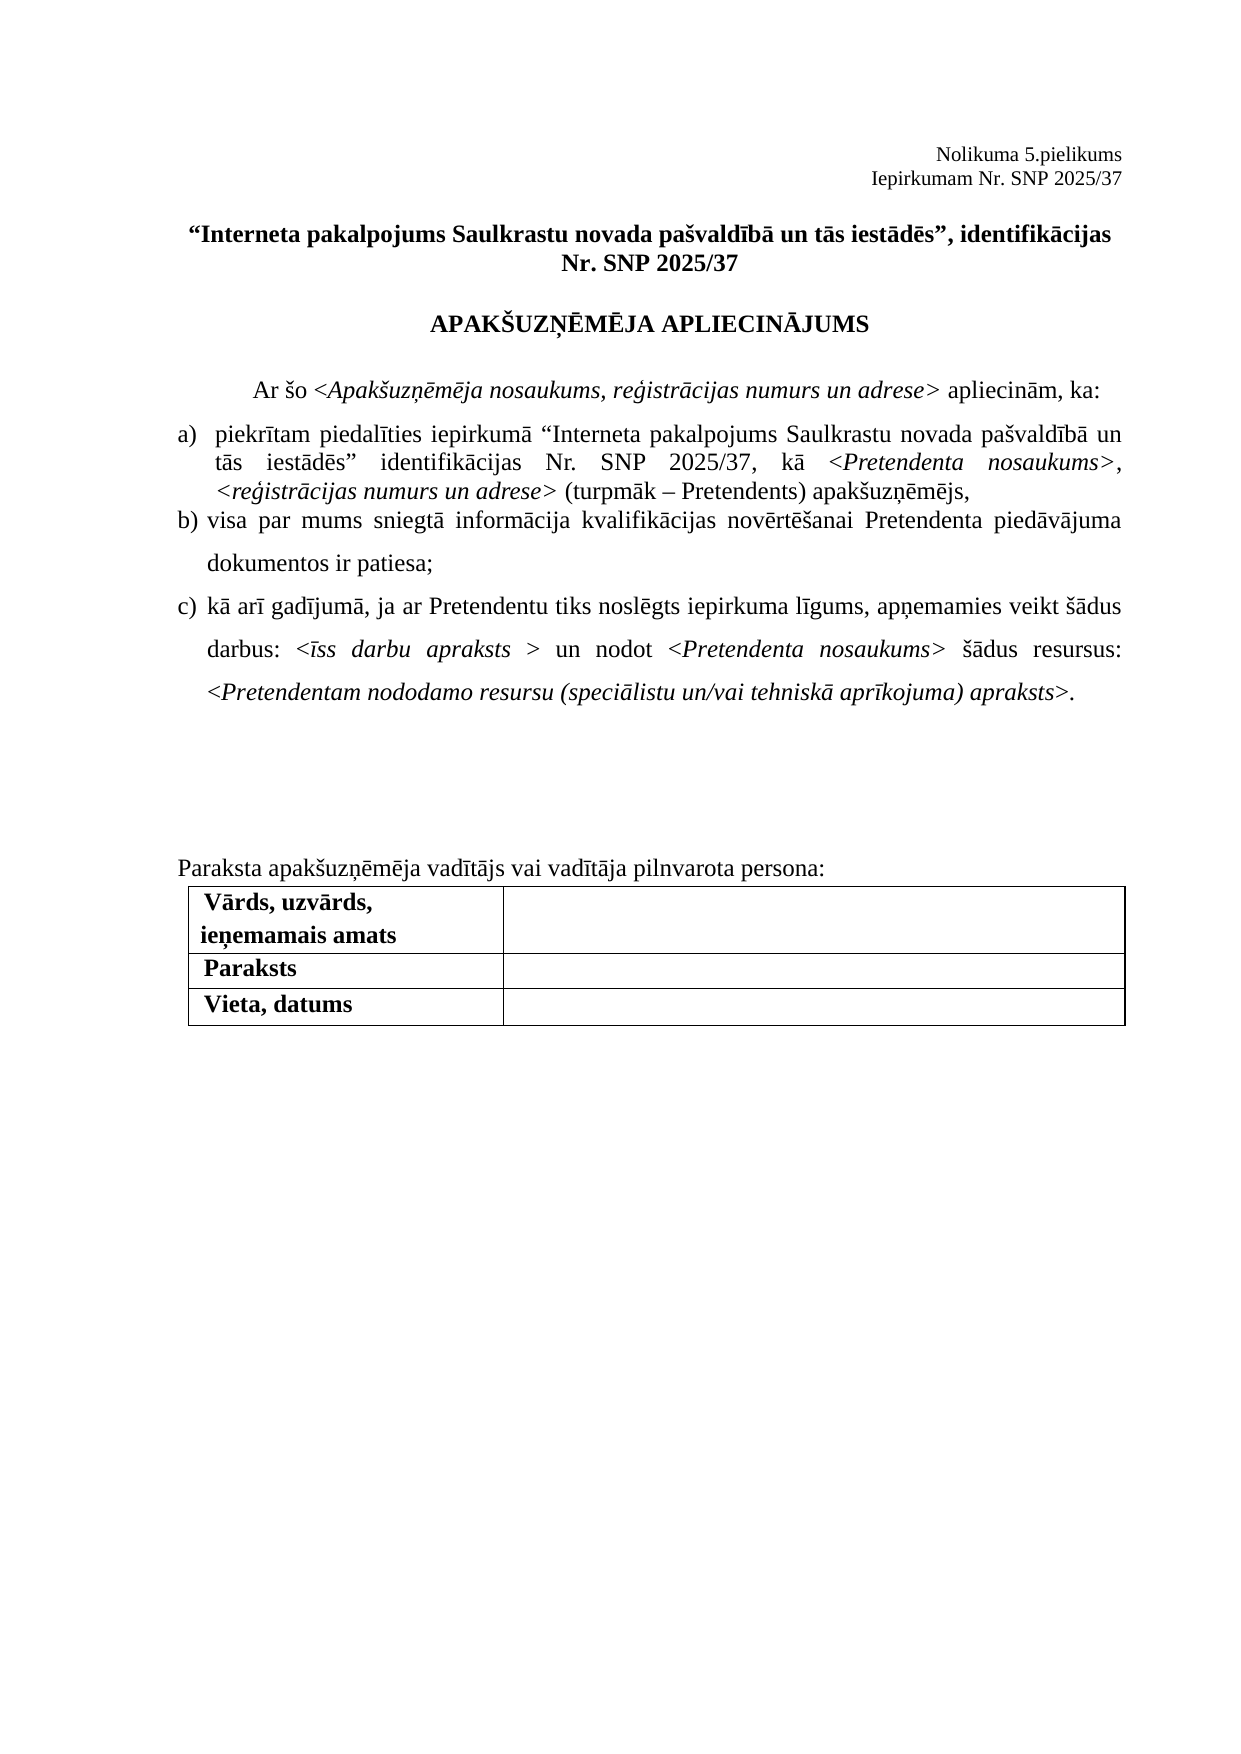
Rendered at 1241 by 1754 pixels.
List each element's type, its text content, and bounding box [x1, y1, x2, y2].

table_header [504, 887, 1124, 952]
list kā arī gadījumā, ja ar Pretendentu tiks noslēgts iepirkuma līgums, apņemamies veikt šādus darbus: <īss darbu apraksts > un nodot <Pretendenta nosaukums> šādus resursus: <Pretendentam nododamo resursu (speciālistu un/vai tehniskā aprīkojuma) apraksts>. [177, 591, 1122, 706]
text Iepirkumam Nr. SNP 2025/37 [177, 166, 1122, 190]
list piekrītam piedalīties iepirkumā “Interneta pakalpojums Saulkrastu novada pašvaldībā un tās iestādēs” identifikācijas Nr. SNP 2025/37, kā <Pretendenta nosaukums>, <reģistrācijas numurs un adrese> (turpmāk – Pretendents) apakšuzņēmējs, [177, 419, 1122, 505]
table_cell [504, 989, 1124, 1025]
table_header Vārds, uzvārds, ieņemamais amats [189, 887, 503, 952]
table_cell Paraksts [189, 954, 503, 988]
text Nolikuma 5.pielikums [177, 142, 1122, 166]
list visa par mums sniegtā informācija kvalifikācijas novērtēšanai Pretendenta piedāvājuma dokumentos ir patiesa; [177, 505, 1122, 577]
text Paraksta apakšuzņēmēja vadītājs vai vadītāja pilnvarota persona: [177, 853, 1122, 881]
table_cell Vieta, datums [189, 989, 503, 1025]
table_cell [504, 954, 1124, 988]
text Ar šo <Apakšuzņēmēja nosaukums, reģistrācijas numurs un adrese> apliecinām, ka: [177, 376, 1122, 404]
text APAKŠUZŅĒMĒJA APLIECINĀJUMS [177, 309, 1122, 338]
text “Interneta pakalpojums Saulkrastu novada pašvaldībā un tās iestādēs”, identifikācijas Nr. SNP 2025/37 [177, 219, 1122, 277]
